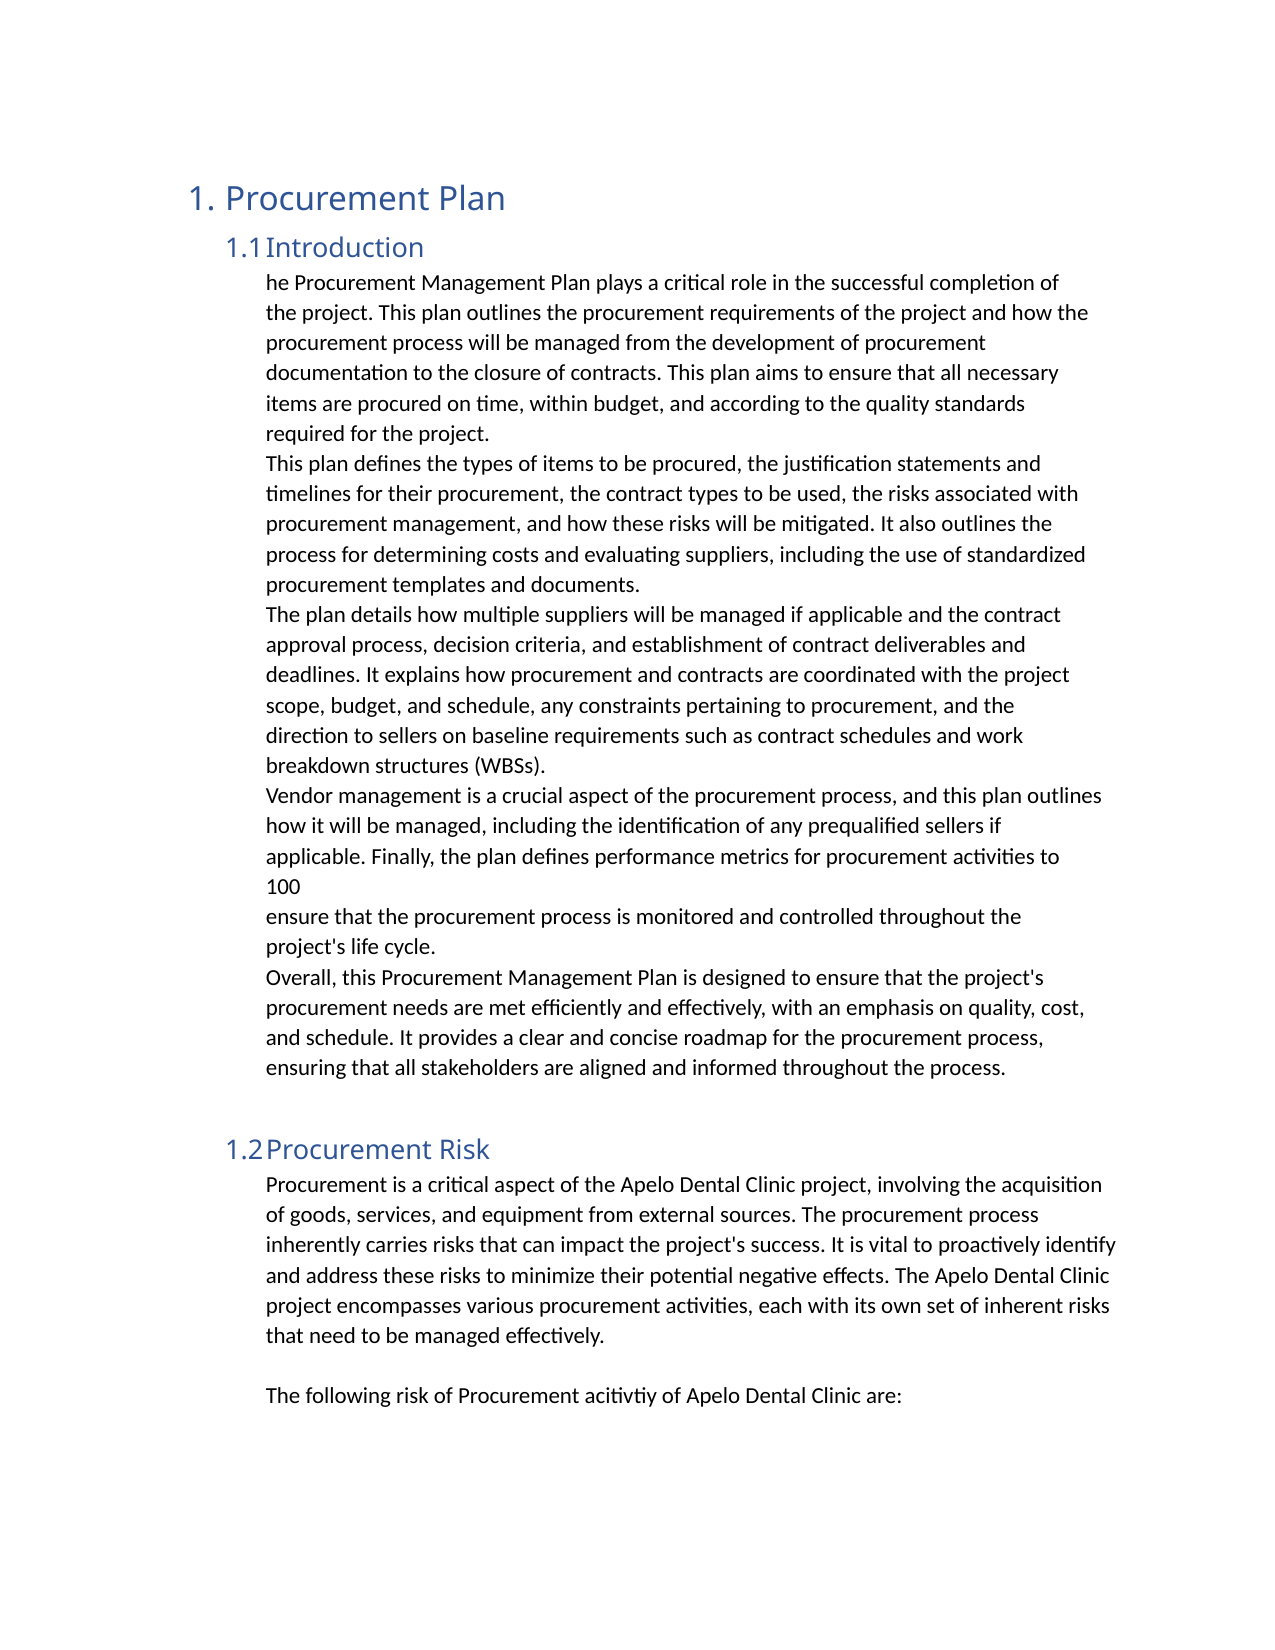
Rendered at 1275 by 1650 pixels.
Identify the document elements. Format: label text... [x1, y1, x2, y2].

list deadlines. It explains how procurement and contracts are coordinated with the project [266, 661, 1125, 689]
subtitle Introduction [225, 228, 1125, 265]
list This plan defines the types of items to be procured, the justification statements and [266, 449, 1125, 477]
list breakdown structures (WBSs). [266, 751, 1125, 779]
list The plan details how multiple suppliers will be managed if applicable and the contract [266, 600, 1125, 628]
list how it will be managed, including the identification of any prequalified sellers if [266, 812, 1125, 840]
list ensuring that all stakeholders are aligned and informed throughout the process. [266, 1053, 1125, 1081]
list direction to sellers on baseline requirements such as contract schedules and work [266, 721, 1125, 749]
list timelines for their procurement, the contract types to be used, the risks associated with [266, 479, 1125, 507]
list procurement process will be managed from the development of procurement [266, 328, 1125, 356]
list procurement templates and documents. [266, 570, 1125, 598]
list applicable. Finally, the plan defines performance metrics for procurement activities to [266, 842, 1125, 870]
list and schedule. It provides a clear and concise roadmap for the procurement process, [266, 1023, 1125, 1051]
list procurement management, and how these risks will be mitigated. It also outlines the [266, 509, 1125, 538]
list he Procurement Management Plan plays a critical role in the successful completion of [266, 268, 1125, 296]
list Overall, this Procurement Management Plan is designed to ensure that the project's [266, 963, 1125, 991]
list ensure that the procurement process is monitored and controlled throughout the [266, 902, 1125, 930]
list 100 [266, 872, 1125, 900]
list Vendor management is a crucial aspect of the procurement process, and this plan outlines [266, 781, 1125, 809]
list project's life cycle. [266, 932, 1125, 961]
subtitle Procurement Risk [225, 1130, 1125, 1167]
list procurement needs are met efficiently and effectively, with an emphasis on quality, cost, [266, 993, 1125, 1021]
list required for the project. [266, 419, 1125, 447]
list The following risk of Procurement acitivtiy of Apelo Dental Clinic are: [266, 1382, 1125, 1410]
list process for determining costs and evaluating suppliers, including the use of standardized [266, 540, 1125, 568]
list Procurement is a critical aspect of the Apelo Dental Clinic project, involving the acquisition of goods, services, and equipment from external sources. The procurement process inherently carries risks that can impact the project's success. It is vital to proactively identify and address these risks to minimize their potential negative effects. The Apelo Dental Clinic project encompasses various procurement activities, each with its own set of inherent risks that need to be managed effectively. [266, 1170, 1125, 1349]
list items are procured on time, within budget, and according to the quality standards [266, 389, 1125, 417]
list documentation to the closure of contracts. This plan aims to ensure that all necessary [266, 358, 1125, 387]
list approval process, decision criteria, and establishment of contract deliverables and [266, 630, 1125, 658]
list scope, budget, and schedule, any constraints pertaining to procurement, and the [266, 691, 1125, 719]
subtitle Procurement Plan [187, 175, 1125, 220]
list the project. This plan outlines the procurement requirements of the project and how the [266, 298, 1125, 326]
